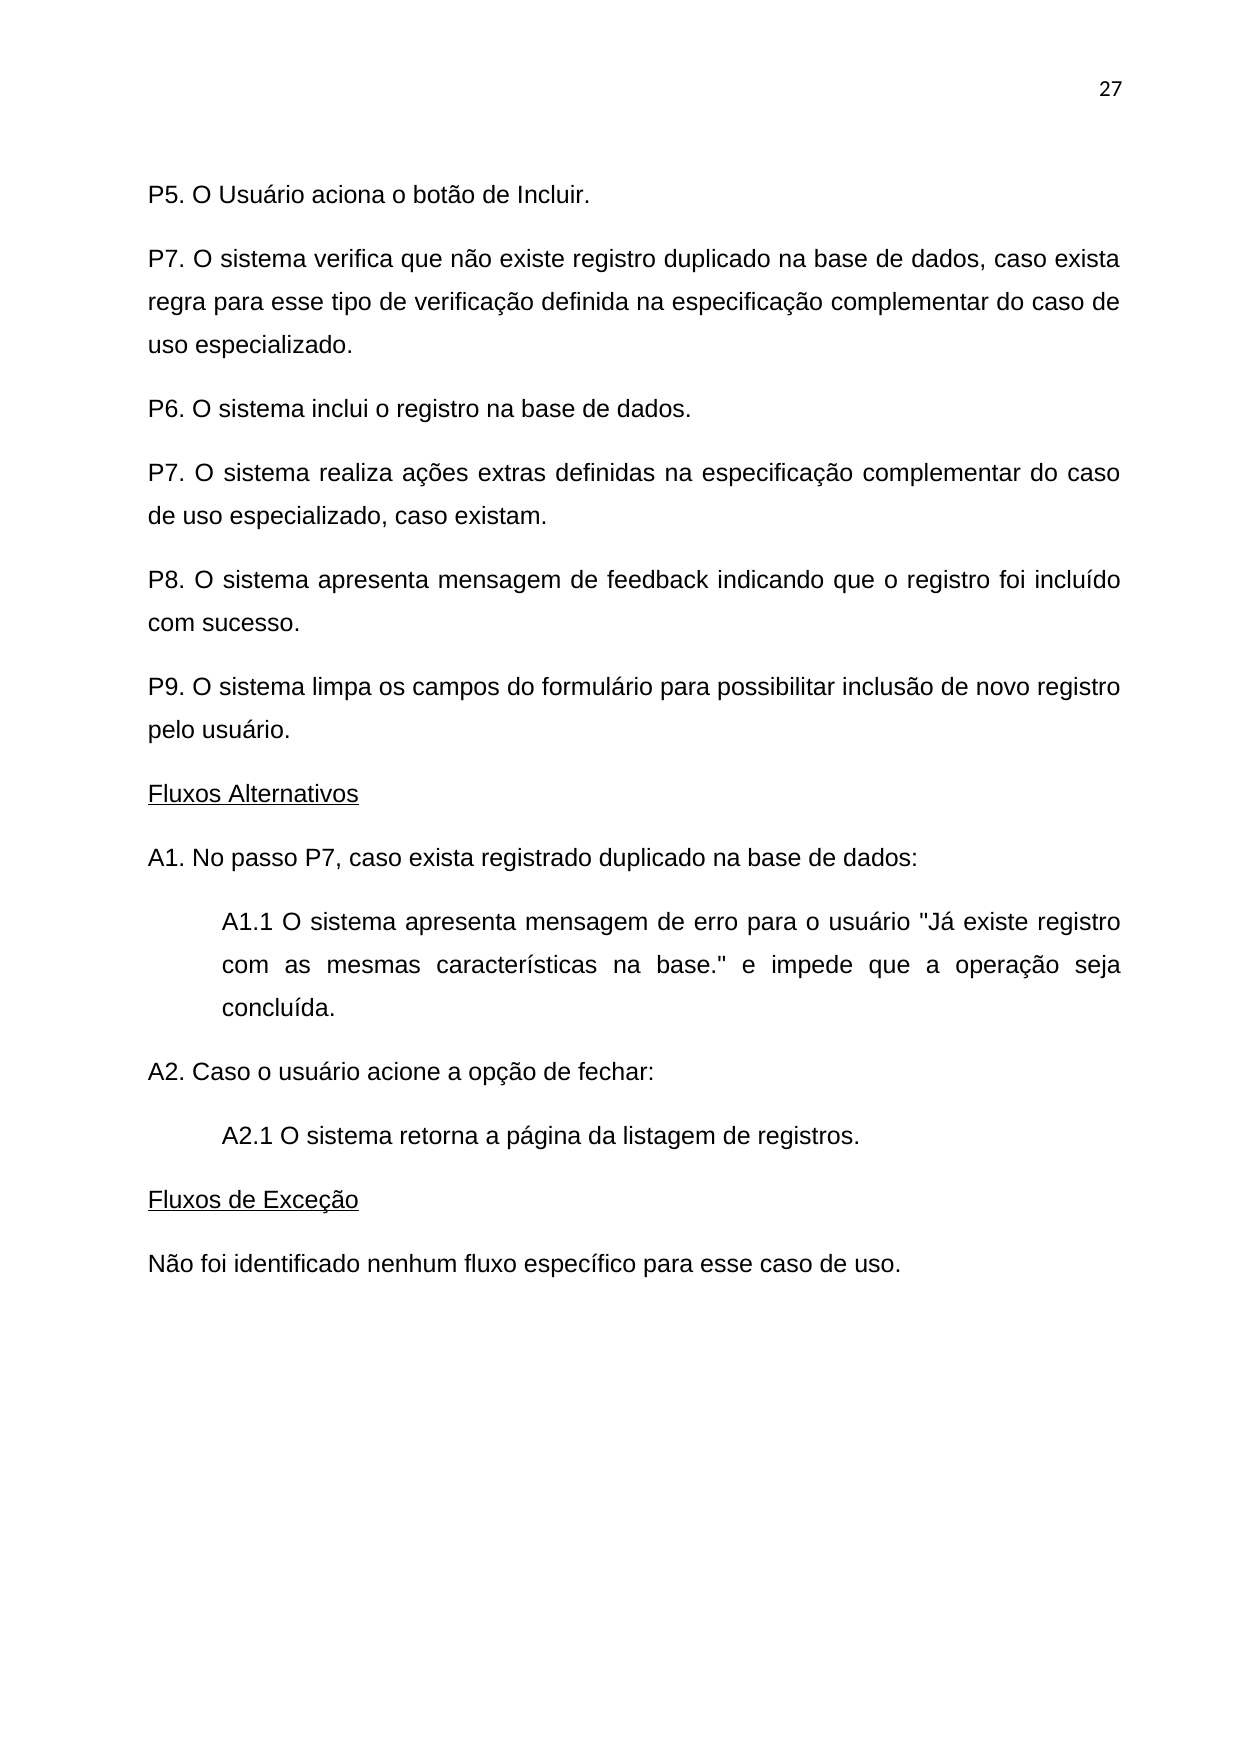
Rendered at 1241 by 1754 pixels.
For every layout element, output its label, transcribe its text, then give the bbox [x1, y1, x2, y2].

text P5. O Usuário aciona o botão de Incluir. [148, 179, 1122, 208]
text P7. O sistema realiza ações extras definidas na especificação complementar do caso de uso especializado, caso existam. [148, 458, 1122, 529]
text P9. O sistema limpa os campos do formulário para possibilitar inclusão de novo registro pelo usuário. [148, 672, 1122, 744]
text P6. O sistema inclui o registro na base de dados. [148, 394, 1122, 422]
text A2.1 O sistema retorna a página da listagem de registros. [148, 1121, 1122, 1150]
text Fluxos Alternativos [148, 779, 1122, 808]
text P8. O sistema apresenta mensagem de feedback indicando que o registro foi incluído com sucesso. [148, 565, 1122, 637]
text A1.1 O sistema apresenta mensagem de erro para o usuário "Já existe registro com as mesmas características na base." e impede que a operação seja concluída. [222, 907, 1122, 1022]
text A1. No passo P7, caso exista registrado duplicado na base de dados: [148, 843, 1122, 872]
text Fluxos de Exceção [148, 1185, 1122, 1214]
text A2. Caso o usuário acione a opção de fechar: [148, 1057, 1122, 1086]
text Não foi identificado nenhum fluxo específico para esse caso de uso. [148, 1249, 1122, 1278]
